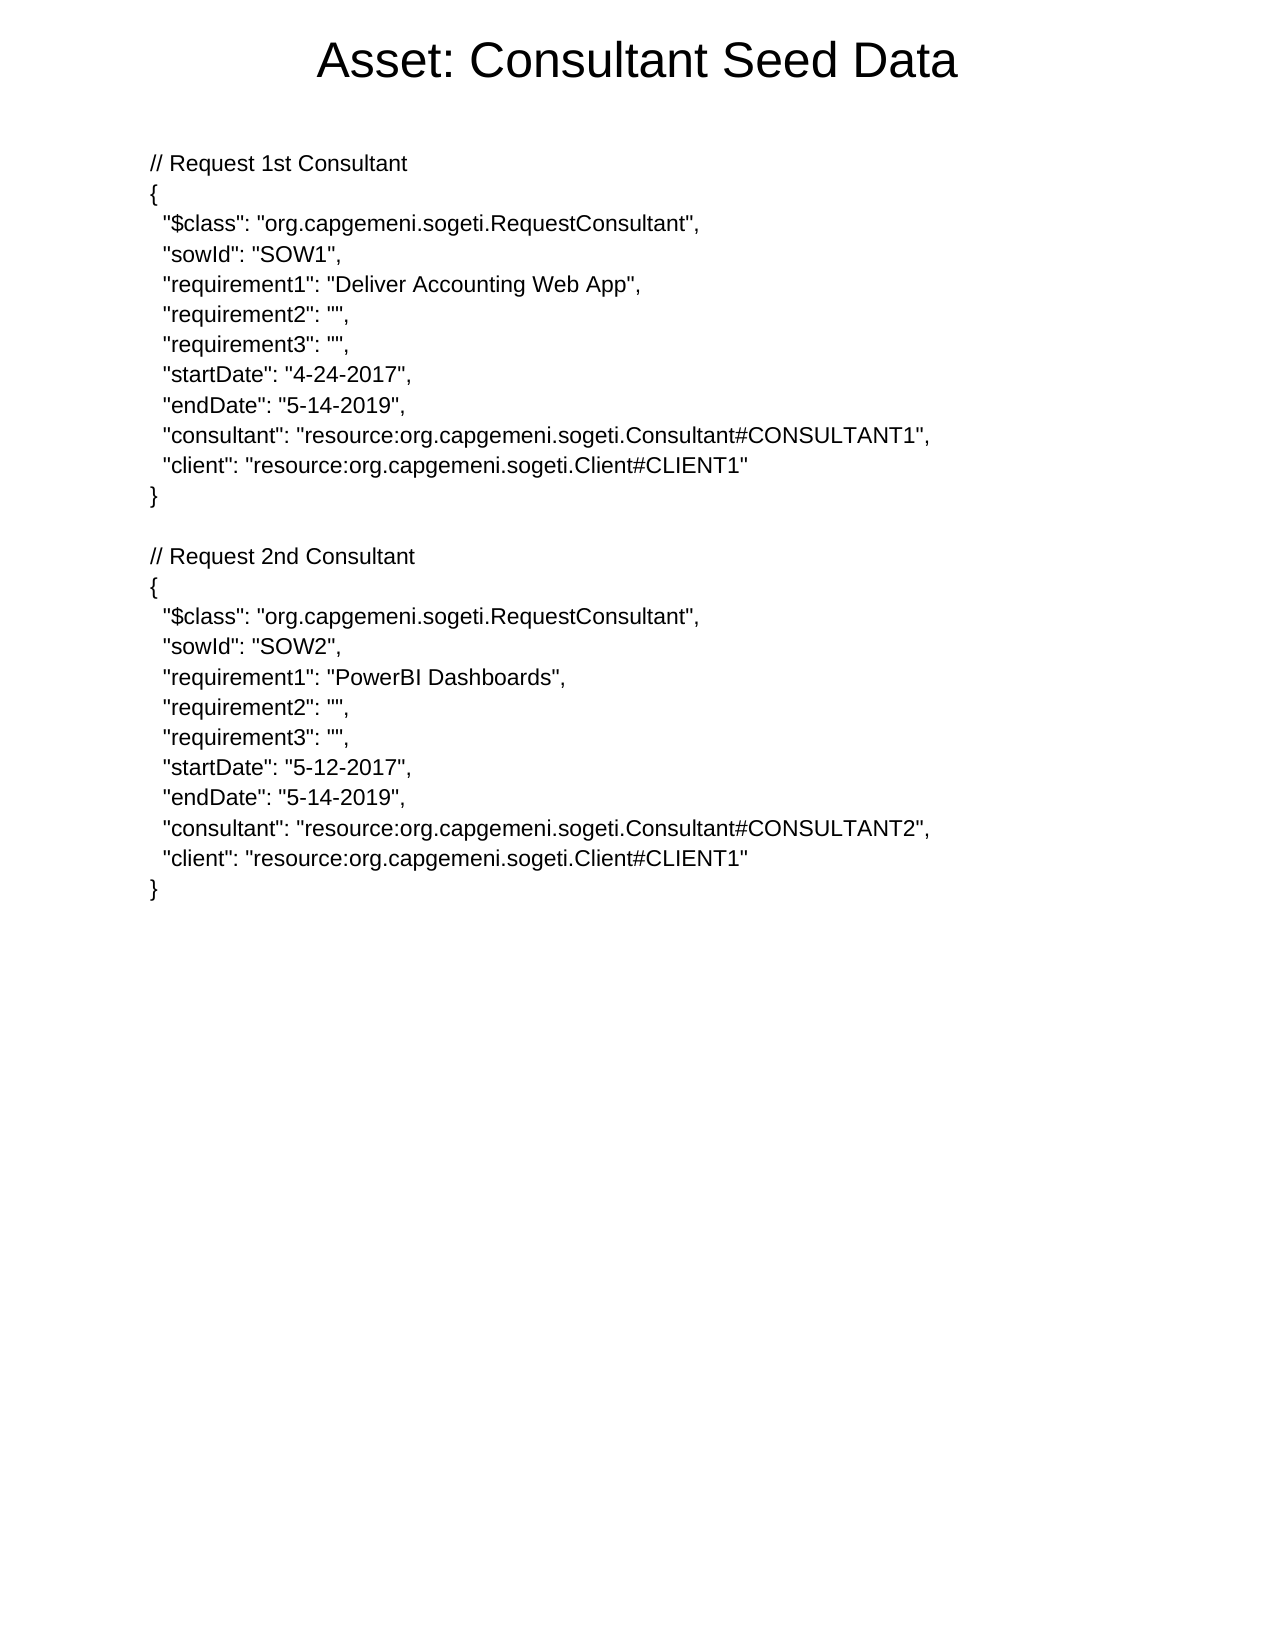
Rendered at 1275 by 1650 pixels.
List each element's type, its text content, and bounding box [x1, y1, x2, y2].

text "$class": "org.capgemeni.sogeti.RequestConsultant", [150, 603, 1125, 629]
text } [150, 875, 1125, 901]
text "requirement1": "Deliver Accounting Web App", [150, 271, 1125, 297]
text "$class": "org.capgemeni.sogeti.RequestConsultant", [150, 210, 1125, 237]
text "requirement1": "PowerBI Dashboards", [150, 663, 1125, 690]
text "consultant": "resource:org.capgemeni.sogeti.Consultant#CONSULTANT2", [150, 814, 1125, 841]
text "startDate": "5-12-2017", [150, 754, 1125, 781]
text "client": "resource:org.capgemeni.sogeti.Client#CLIENT1" [150, 452, 1125, 478]
text } [150, 482, 1125, 509]
text "requirement3": "", [150, 331, 1125, 358]
text "sowId": "SOW2", [150, 633, 1125, 660]
text "consultant": "resource:org.capgemeni.sogeti.Consultant#CONSULTANT1", [150, 422, 1125, 448]
text "endDate": "5-14-2019", [150, 784, 1125, 811]
text "sowId": "SOW1", [150, 241, 1125, 267]
text "startDate": "4-24-2017", [150, 361, 1125, 388]
text { [150, 573, 1125, 599]
text "requirement2": "", [150, 694, 1125, 720]
text "requirement2": "", [150, 301, 1125, 327]
text { [150, 180, 1125, 207]
text "endDate": "5-14-2019", [150, 392, 1125, 418]
text "requirement3": "", [150, 724, 1125, 750]
text // Request 2nd Consultant [150, 543, 1125, 569]
text "client": "resource:org.capgemeni.sogeti.Client#CLIENT1" [150, 845, 1125, 871]
text // Request 1st Consultant [150, 150, 1125, 176]
